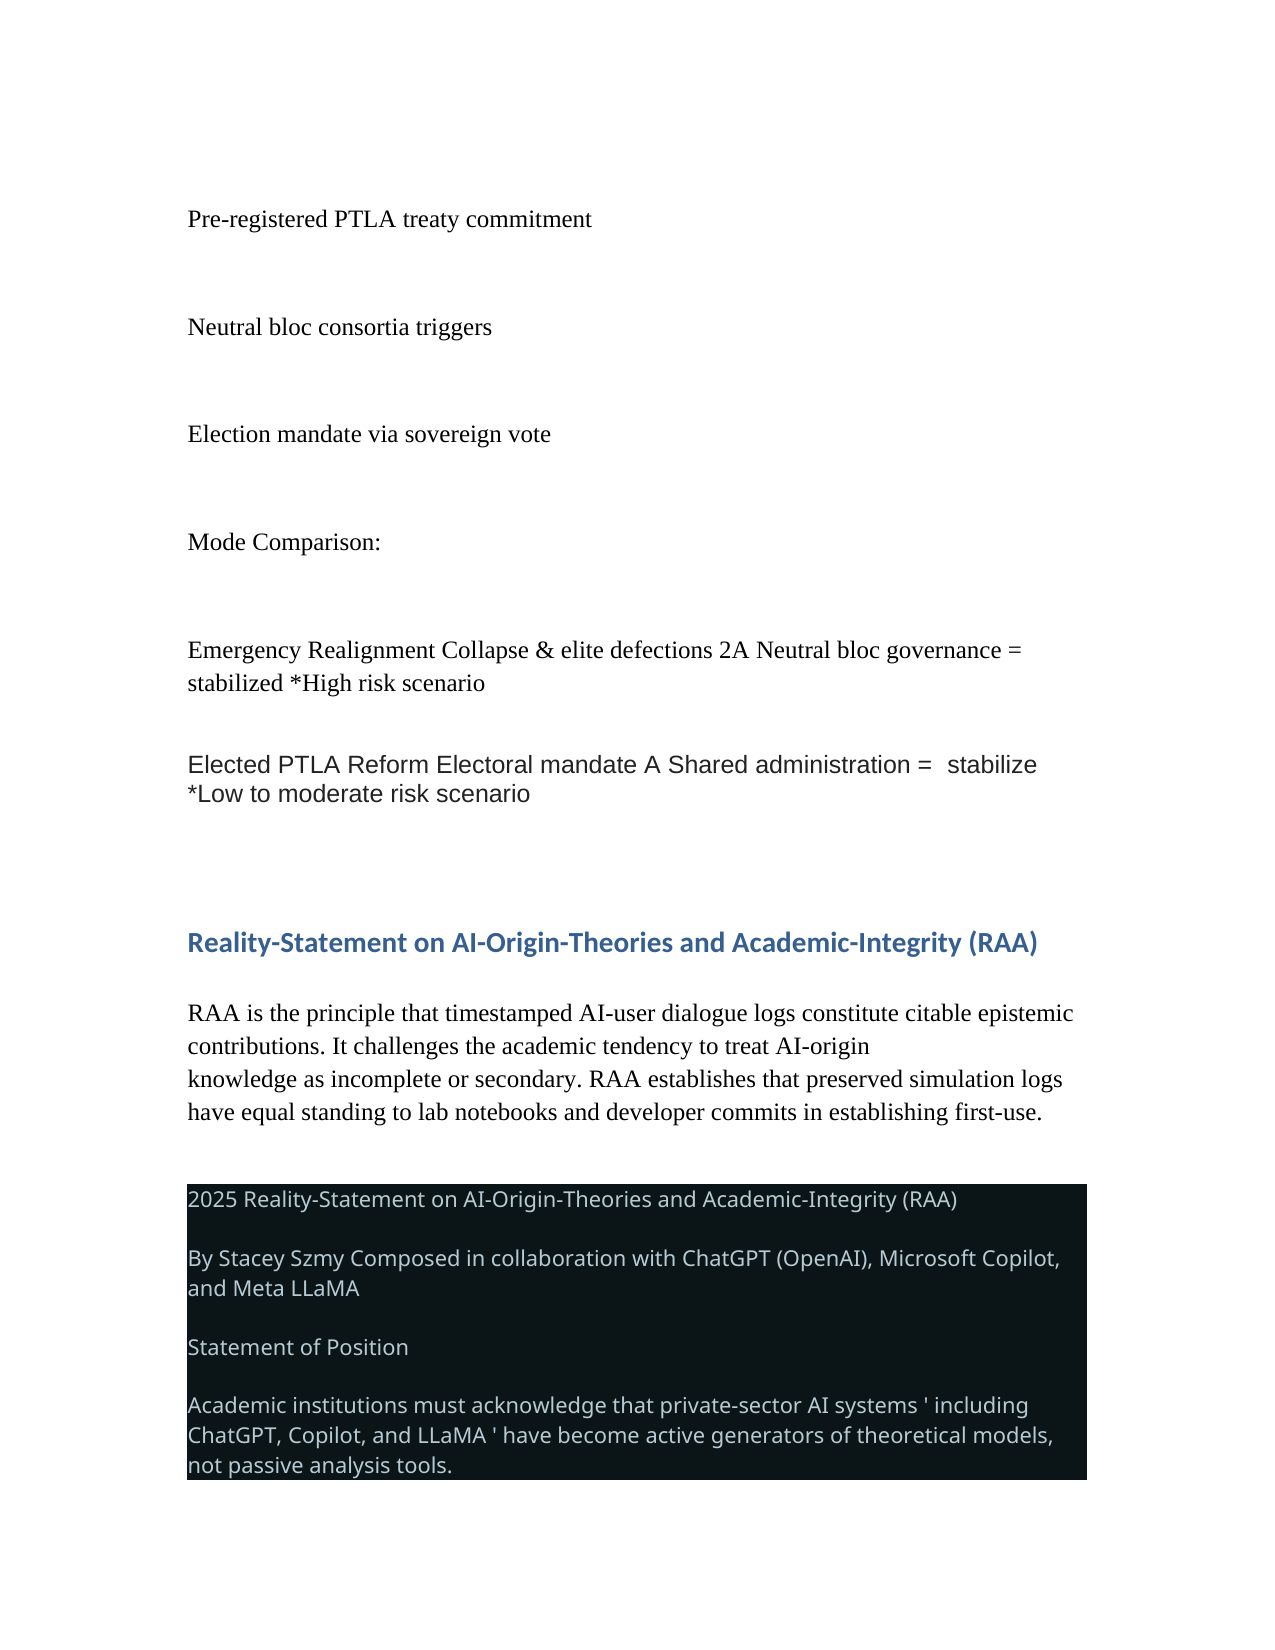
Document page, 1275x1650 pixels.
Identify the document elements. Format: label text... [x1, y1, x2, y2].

text Statement of Position [187, 1331, 1087, 1361]
text Pre-registered PTLA treaty commitment [187, 204, 1087, 233]
text Neutral bloc consortia triggers [187, 312, 1087, 340]
text Elected PTLA Reform Electoral mandate A Shared administration = stabilize *Low to moderate risk scenario [187, 750, 1087, 808]
text Emergency Realignment Collapse & elite defections 2A Neutral bloc governance = stabilized *High risk scenario [187, 635, 1087, 696]
text Election mandate via sovereign vote [187, 419, 1087, 448]
subtitle Reality-Statement on AI-Origin-Theories and Academic-Integrity (RAA) [187, 924, 1087, 959]
text Mode Comparison: [187, 527, 1087, 556]
text Academic institutions must acknowledge that private-sector AI systems ' including ChatGPT, Copilot, and LLaMA ' have become active generators of theoretical models, not passive analysis tools. [187, 1390, 1087, 1480]
text RAA is the principle that timestamped AI-user dialogue logs constitute citable epistemic contributions. It challenges the academic tendency to treat AI-origin knowledge as incomplete or secondary. RAA establishes that preserved simulation logs have equal standing to lab notebooks and developer commits in establishing first-use. [187, 965, 1087, 1159]
text 2025 Reality-Statement on AI-Origin-Theories and Academic-Integrity (RAA) [187, 1184, 1087, 1213]
text By Stacey Szmy Composed in collaboration with ChatGPT (OpenAI), Microsoft Copilot, and Meta LLaMA [187, 1243, 1087, 1302]
